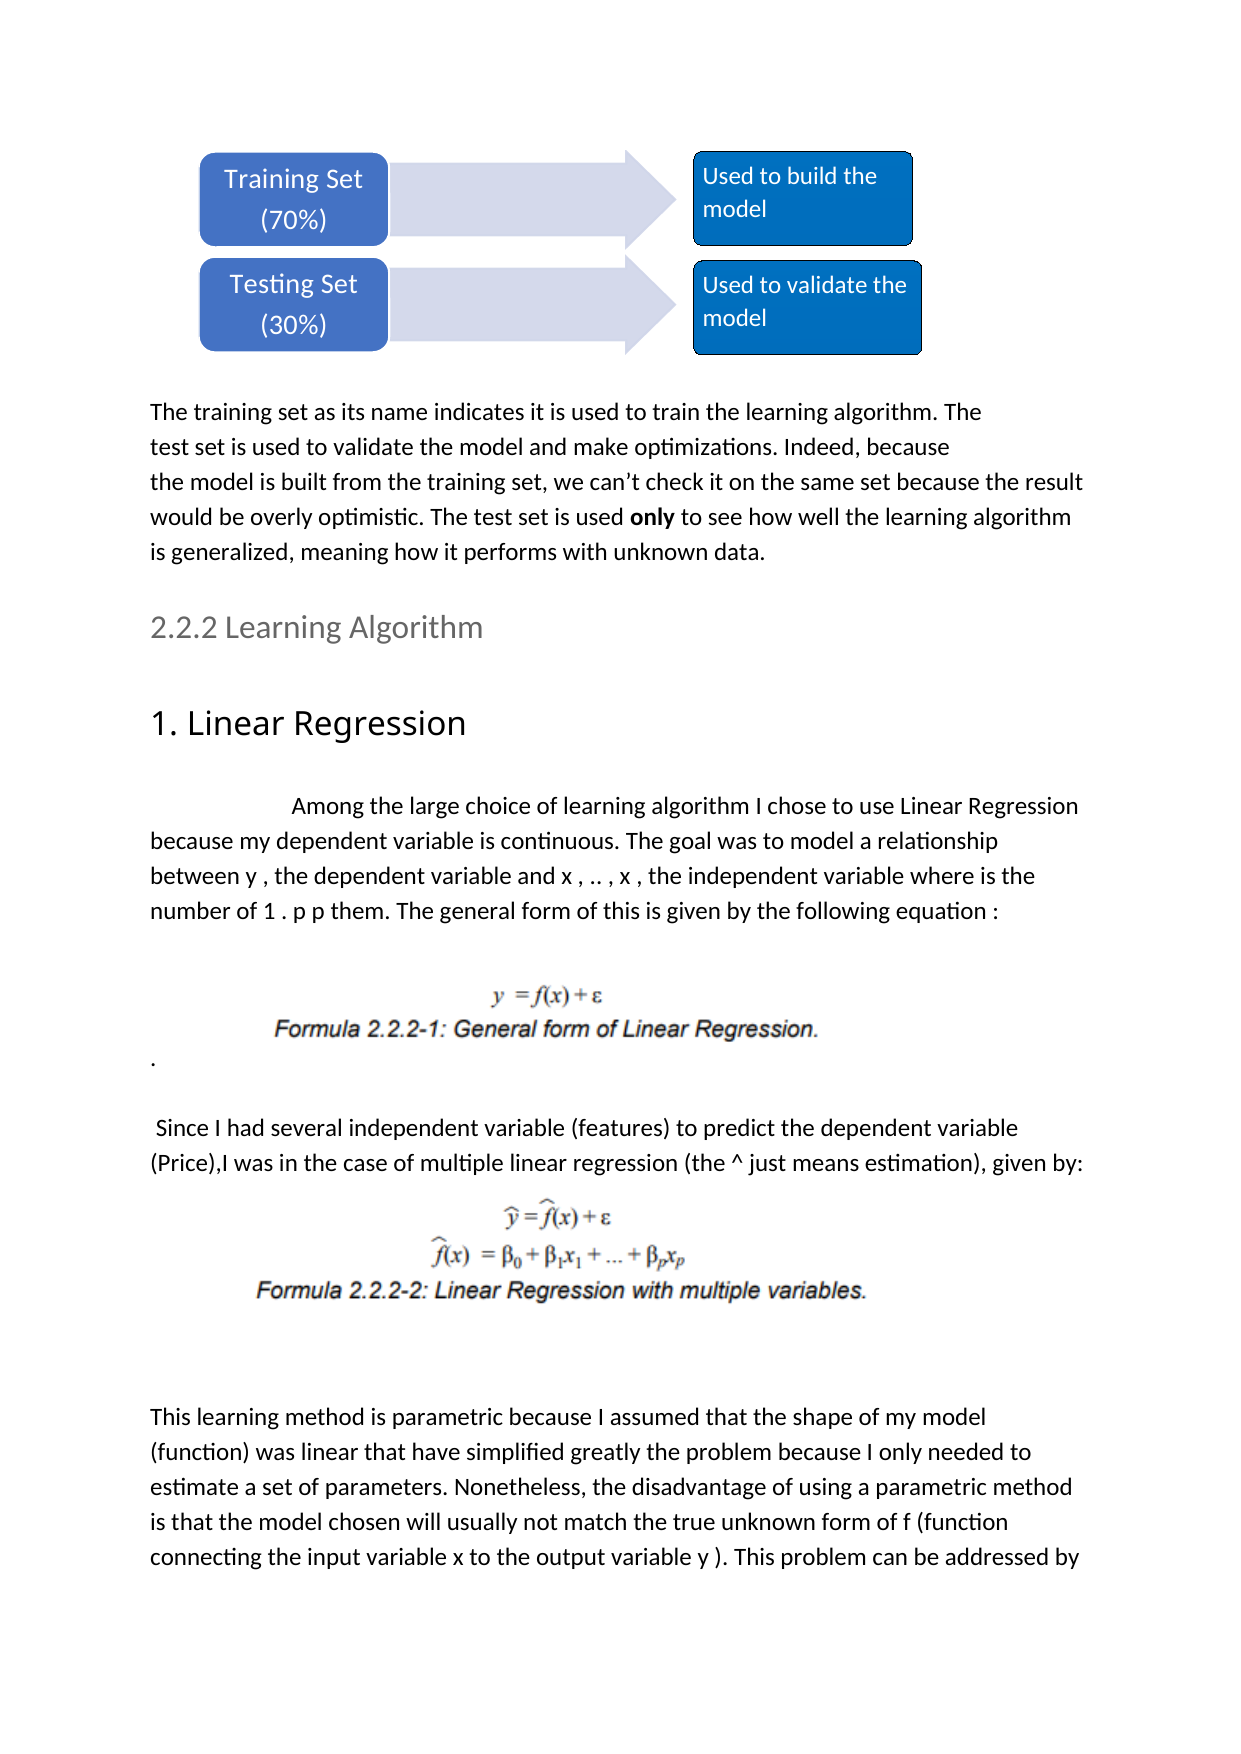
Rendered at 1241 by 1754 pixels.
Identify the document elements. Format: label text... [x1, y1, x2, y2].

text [150, 1401, 1090, 1571]
text Since I had several independent variable (features) to predict the dependent variable (Price),I was in the case of multiple linear regression (the ^ just means estimation), given by: [150, 1112, 1090, 1178]
text The training set as its name indicates it is used to train the learning algorithm. The [150, 396, 1090, 426]
text Among the large choice of learning algorithm I chose to use Linear Regression because my dependent variable is continuous. The goal was to model a relationship between y , the dependent variable and x , .. , x , the independent variable where is the number of 1 . p p them. The general form of this is given by the following equation : [150, 790, 1090, 926]
text 1. Linear Regression [150, 699, 1090, 745]
text would be overly optimistic. The test set is used only to see how well the learning algorithm is generalized, meaning how it performs with unknown data. [150, 501, 1090, 566]
text the model is built from the training set, we can’t check it on the same set because the result [150, 466, 1090, 496]
text 2.2.2 Learning Algorithm [150, 606, 1090, 647]
picture [206, 1182, 893, 1327]
text test set is used to validate the model and make optimizations. Indeed, because [150, 431, 1090, 461]
picture [235, 965, 848, 1067]
